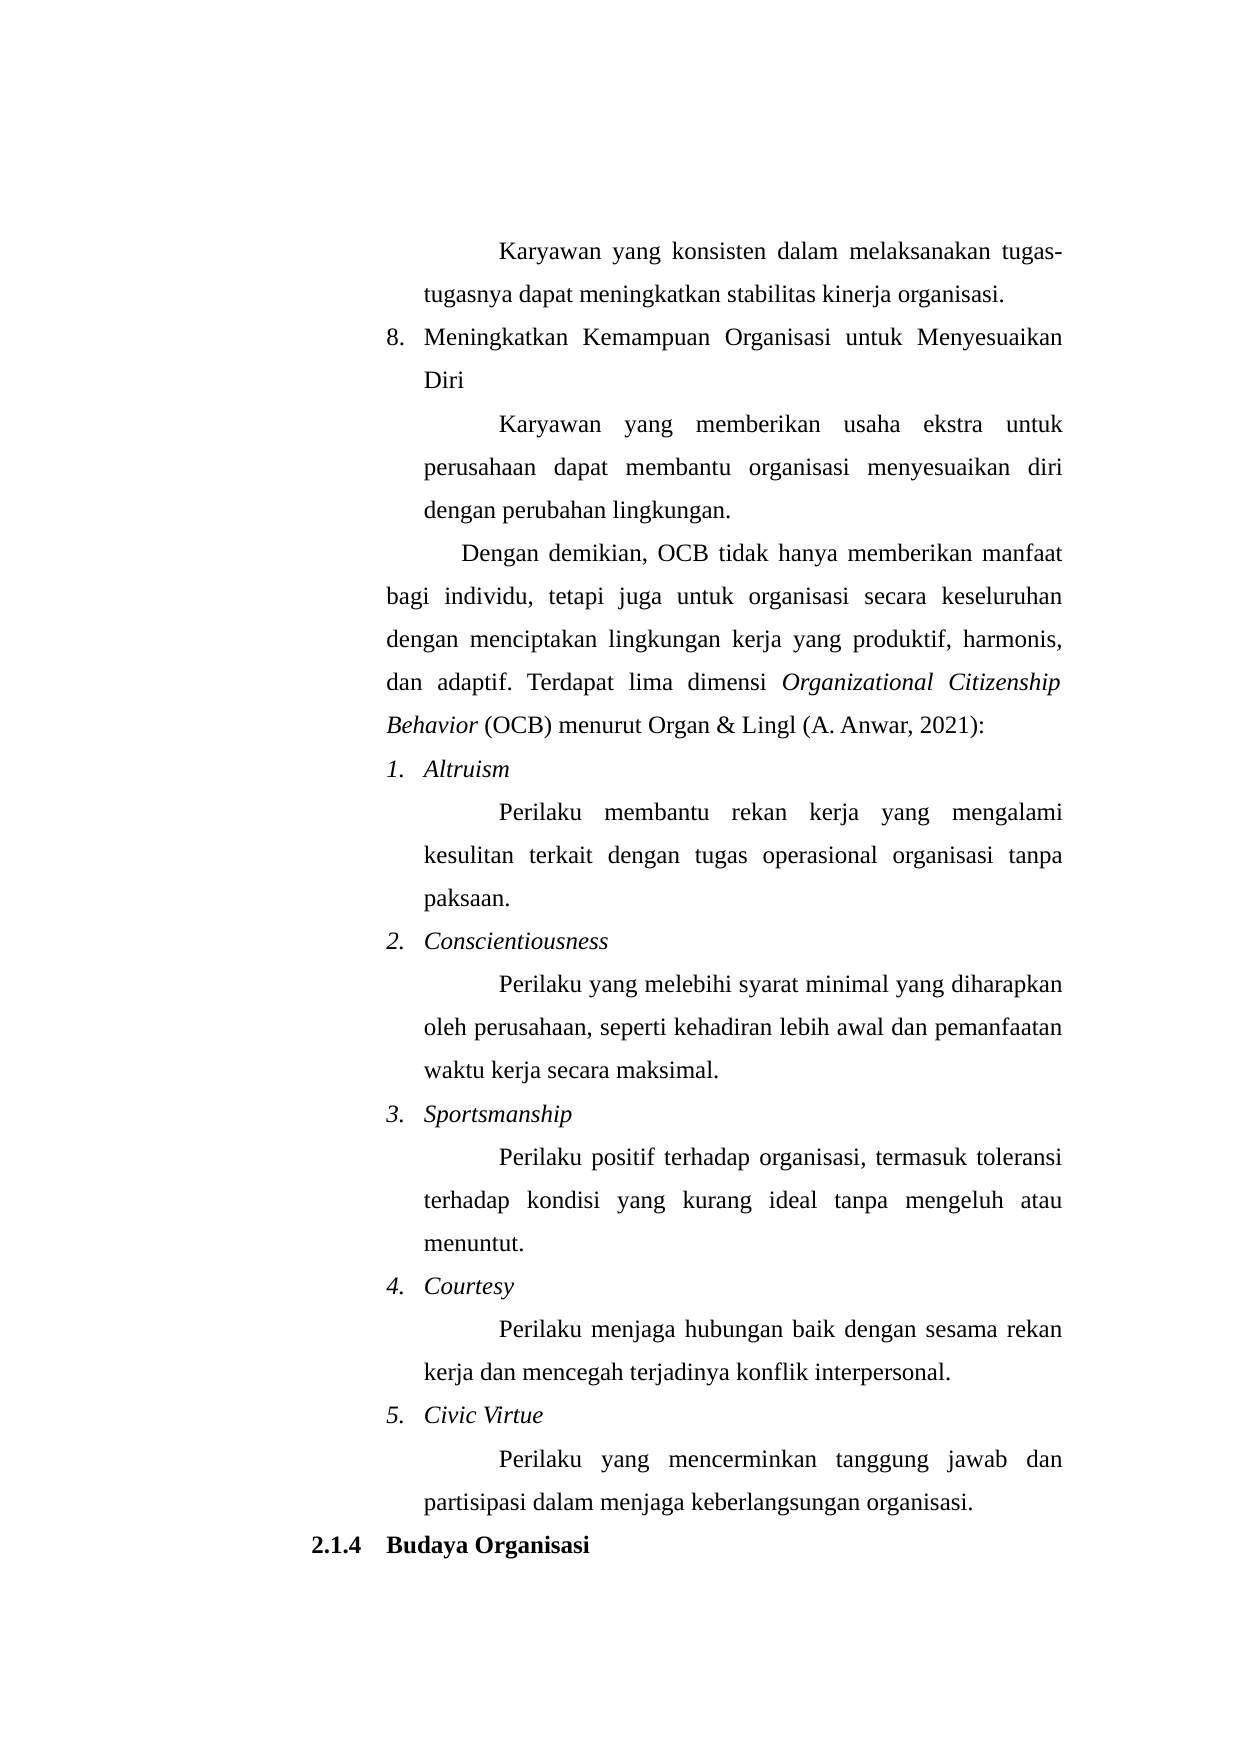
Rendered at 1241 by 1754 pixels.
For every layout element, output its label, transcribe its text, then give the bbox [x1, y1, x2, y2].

list Perilaku positif terhadap organisasi, termasuk toleransi terhadap kondisi yang kurang ideal tanpa mengeluh atau menuntut. [424, 1142, 1063, 1257]
list Perilaku yang melebihi syarat minimal yang diharapkan oleh perusahaan, seperti kehadiran lebih awal dan pemanfaatan waktu kerja secara maksimal. [424, 969, 1063, 1084]
list Budaya Organisasi [311, 1530, 1063, 1559]
list Perilaku menjaga hubungan baik dengan sesama rekan kerja dan mencegah terjadinya konflik interpersonal. [424, 1314, 1063, 1386]
list Conscientiousness [386, 926, 1063, 955]
list Courtesy [386, 1271, 1063, 1300]
list Meningkatkan Kemampuan Organisasi untuk Menyesuaikan Diri [386, 322, 1063, 394]
list Perilaku yang mencerminkan tanggung jawab dan partisipasi dalam menjaga keberlangsungan organisasi. [424, 1444, 1063, 1516]
text Perilaku membantu rekan kerja yang mengalami kesulitan terkait dengan tugas operasional organisasi tanpa paksaan. [424, 797, 1063, 912]
text Karyawan yang konsisten dalam melaksanakan tugas-tugasnya dapat meningkatkan stabilitas kinerja organisasi. [424, 236, 1063, 308]
list Sportsmanship [386, 1099, 1063, 1127]
list Civic Virtue [386, 1401, 1063, 1429]
list Altruism [386, 754, 1063, 782]
list Karyawan yang memberikan usaha ekstra untuk perusahaan dapat membantu organisasi menyesuaikan diri dengan perubahan lingkungan. [424, 409, 1063, 524]
list Dengan demikian, OCB tidak hanya memberikan manfaat bagi individu, tetapi juga untuk organisasi secara keseluruhan dengan menciptakan lingkungan kerja yang produktif, harmonis, dan adaptif. Terdapat lima dimensi Organizational Citizenship Behavior (OCB) menurut Organ & Lingl (A. Anwar, 2021): [386, 538, 1063, 739]
